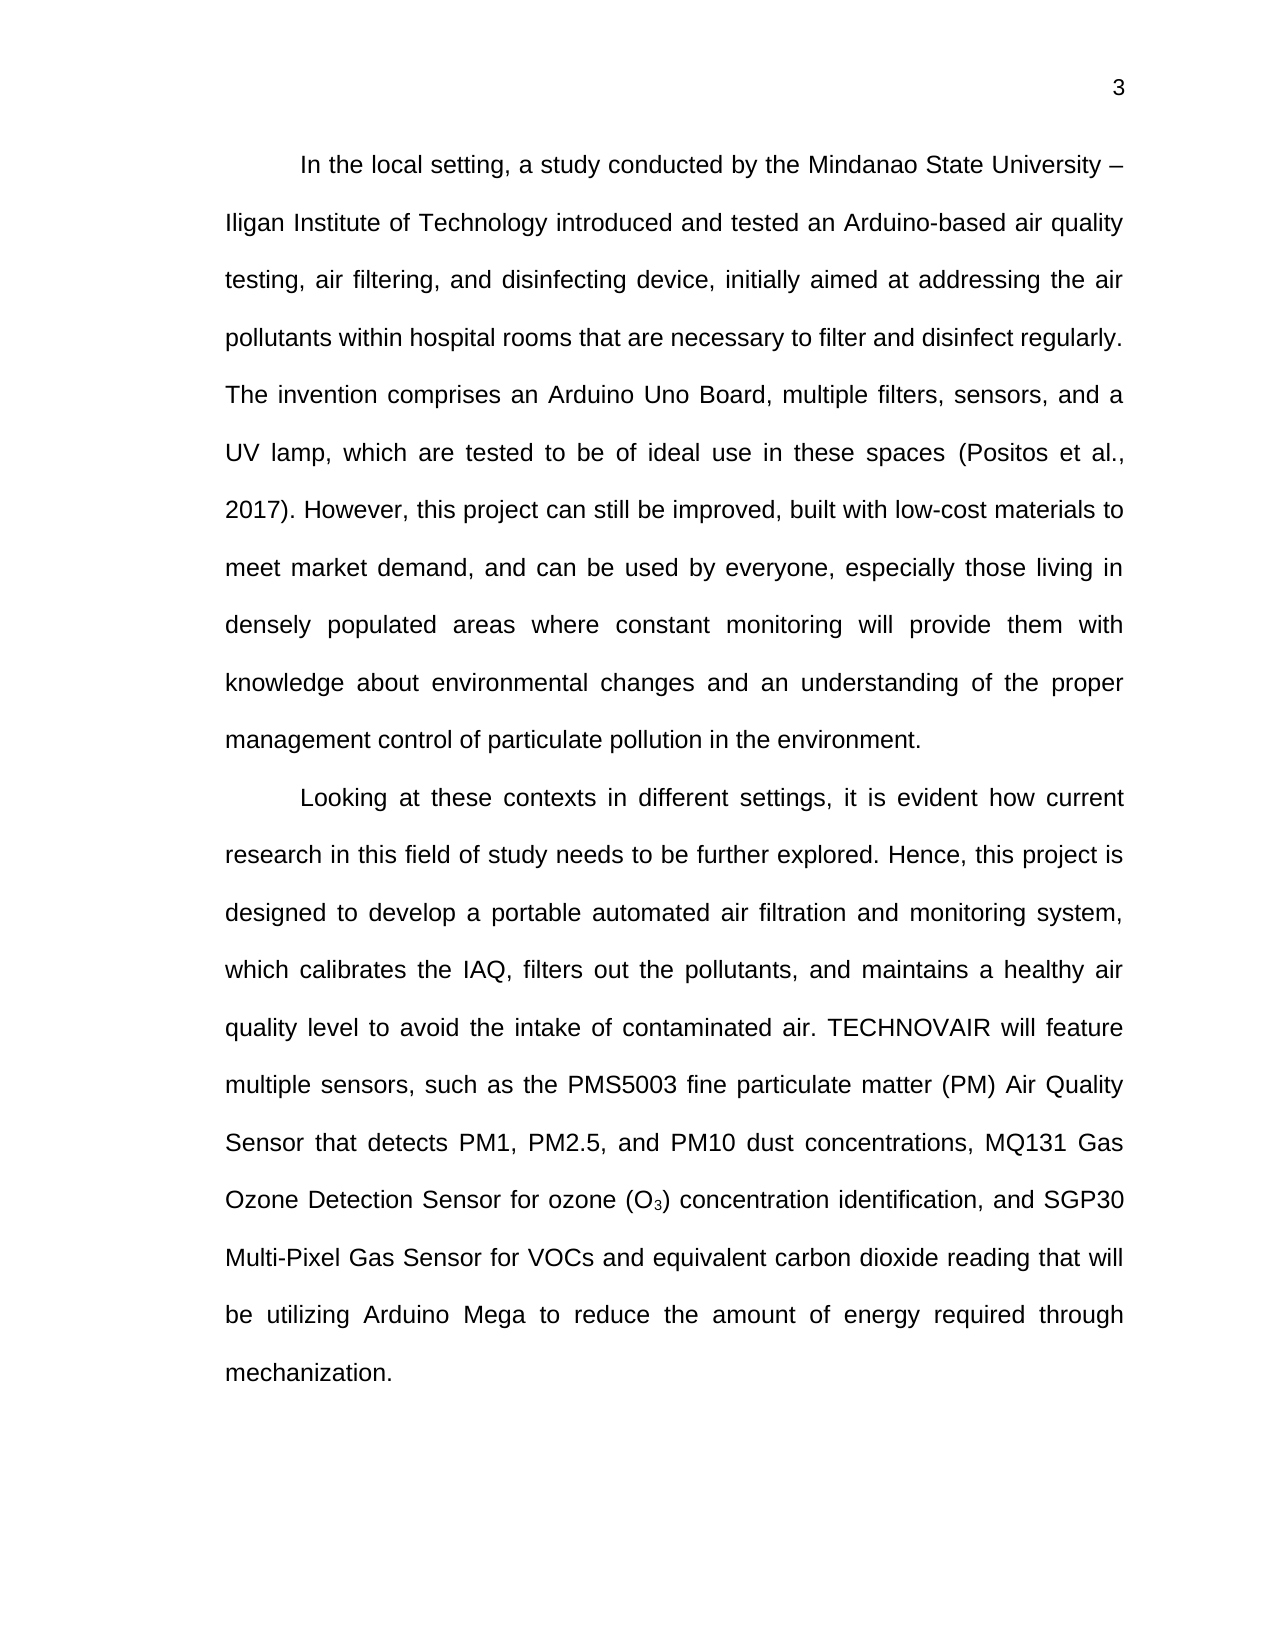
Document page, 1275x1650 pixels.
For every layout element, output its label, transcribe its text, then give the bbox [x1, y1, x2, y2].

text Looking at these contexts in different settings, it is evident how current research in this field of study needs to be further explored. Hence, this project is designed to develop a portable automated air filtration and monitoring system, which calibrates the IAQ, filters out the pollutants, and maintains a healthy air quality level to avoid the intake of contaminated air. TECHNOVAIR will feature multiple sensors, such as the PMS5003 fine particulate matter (PM) Air Quality Sensor that detects PM1, PM2.5, and PM10 dust concentrations, MQ131 Gas Ozone Detection Sensor for ozone (O3) concentration identification, and SGP30 Multi-Pixel Gas Sensor for VOCs and equivalent carbon dioxide reading that will be utilizing Arduino Mega to reduce the amount of energy required through mechanization. [225, 782, 1125, 1386]
text In the local setting, a study conducted by the Mindanao State University – Iligan Institute of Technology introduced and tested an Arduino-based air quality testing, air filtering, and disinfecting device, initially aimed at addressing the air pollutants within hospital rooms that are necessary to filter and disinfect regularly. The invention comprises an Arduino Uno Board, multiple filters, sensors, and a UV lamp, which are tested to be of ideal use in these spaces (Positos et al., 2017). However, this project can still be improved, built with low-cost materials to meet market demand, and can be used by everyone, especially those living in densely populated areas where constant monitoring will provide them with knowledge about environmental changes and an understanding of the proper management control of particulate pollution in the environment. [225, 150, 1125, 754]
